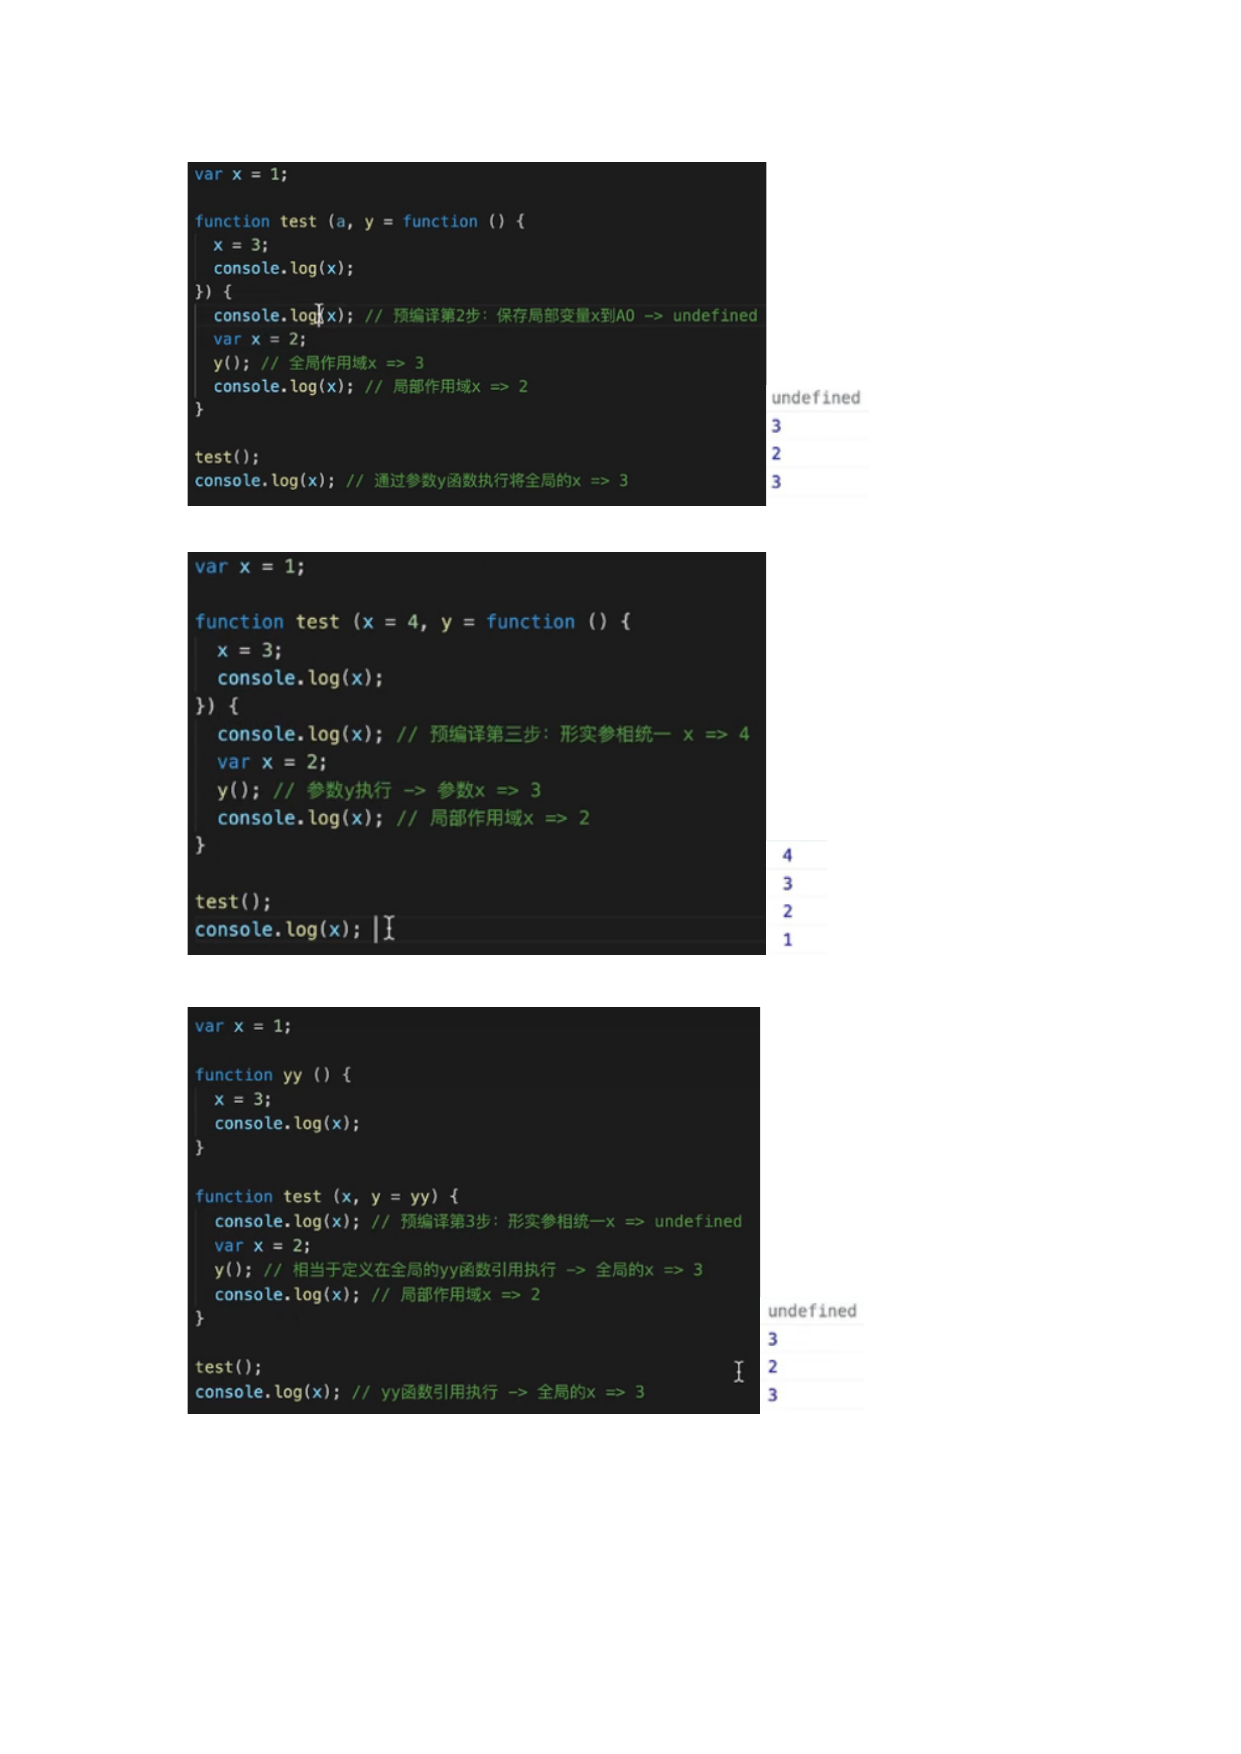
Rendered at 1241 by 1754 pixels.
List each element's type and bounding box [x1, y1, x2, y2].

picture [187, 162, 869, 506]
picture [187, 552, 828, 955]
picture [187, 1007, 864, 1414]
